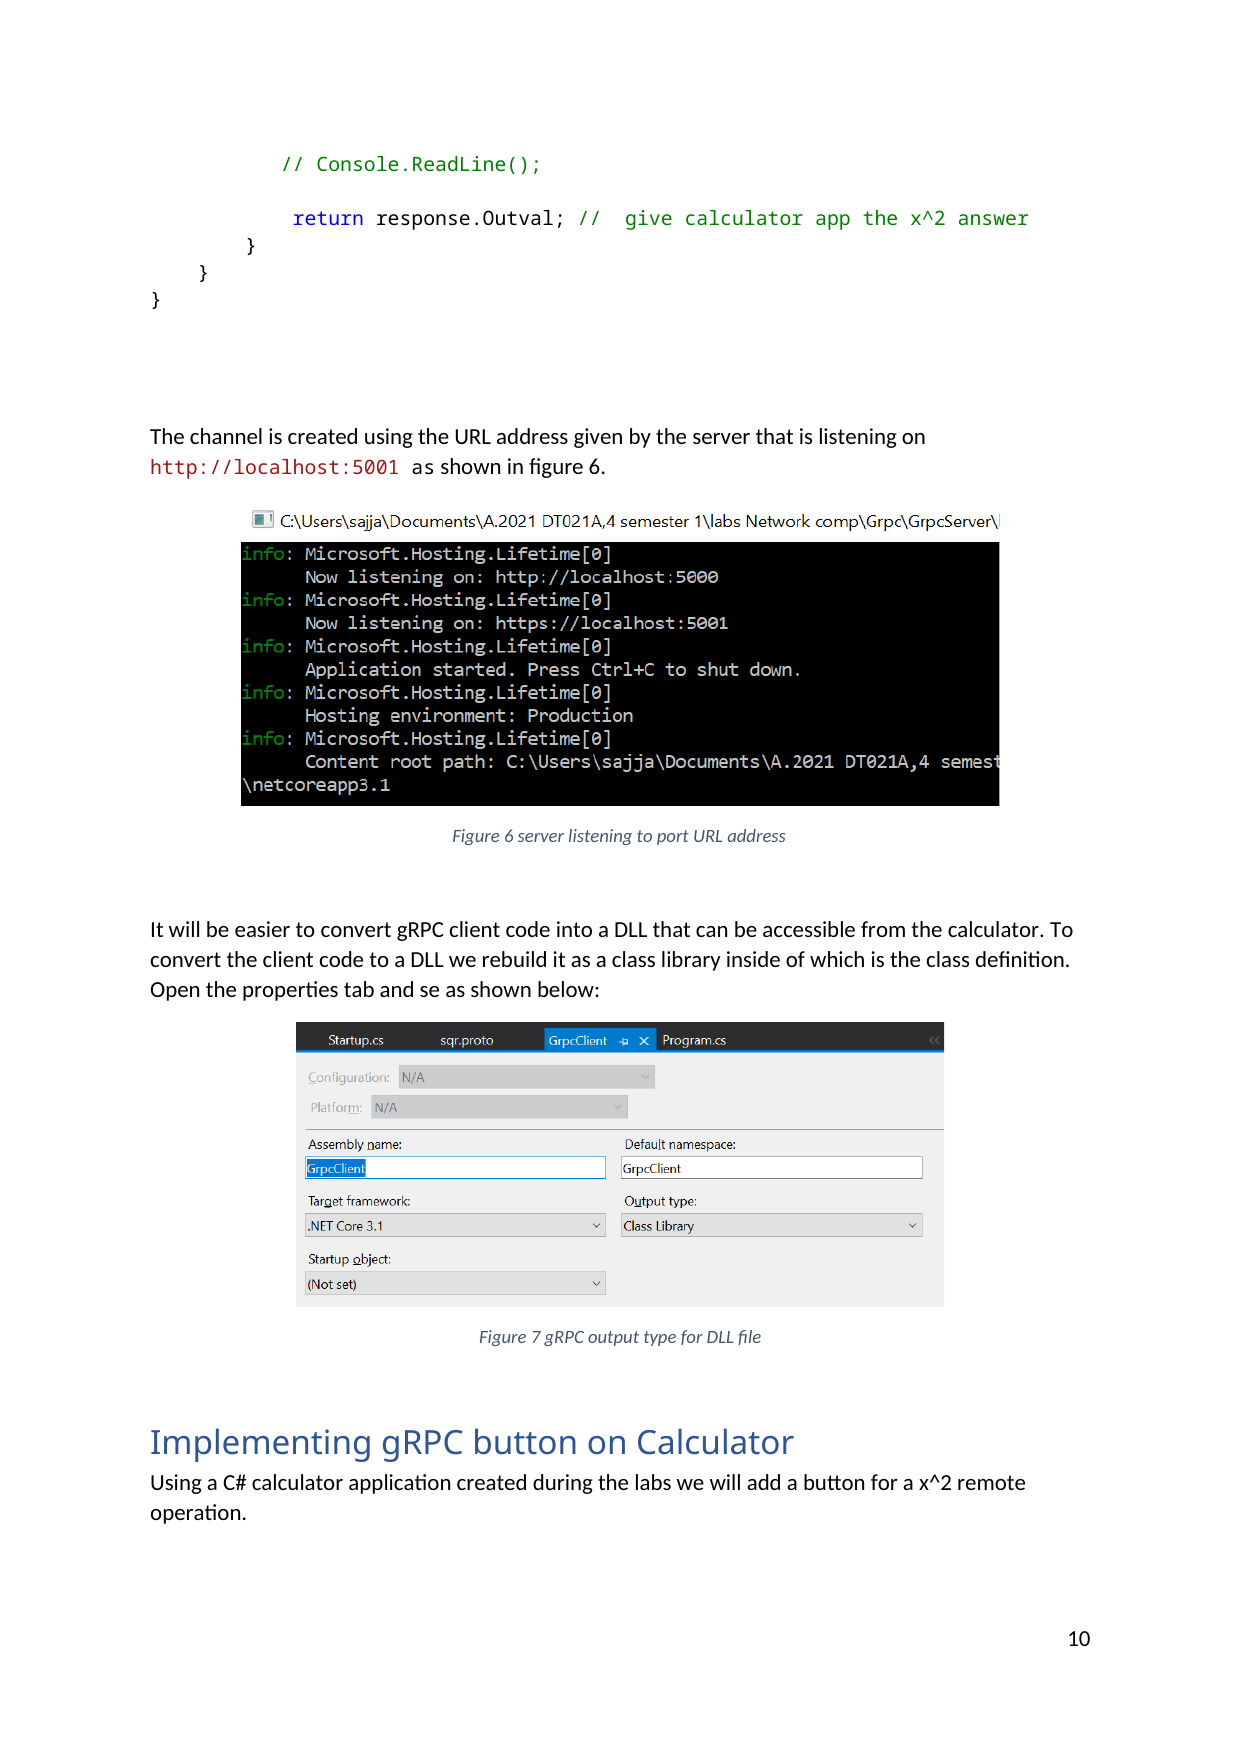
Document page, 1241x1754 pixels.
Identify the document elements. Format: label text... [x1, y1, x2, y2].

text } [150, 258, 1090, 285]
text The channel is created using the URL address given by the server that is listening on http://localhost:5001 as shown in figure 6. [150, 422, 1090, 480]
text return response.Outval; // give calculator app the x^2 answer [150, 204, 1090, 231]
text } [150, 285, 1090, 312]
text Using a C# calculator application created during the labs we will add a button for a x^2 remote operation. [150, 1468, 1090, 1526]
subtitle Implementing gRPC button on Calculator [150, 1419, 1090, 1464]
picture [296, 1022, 945, 1307]
picture [241, 499, 1000, 806]
text It will be easier to convert gRPC client code into a DLL that can be accessible from the calculator. To convert the client code to a DLL we rebuild it as a class library inside of which is the class definition. Open the properties tab and se as shown below: [150, 915, 1090, 1003]
text } [150, 231, 1090, 258]
text Figure 7 gRPC output type for DLL file [150, 1326, 1090, 1348]
text // Console.ReadLine(); [150, 150, 1090, 177]
text Figure 6 server listening to port URL address [150, 824, 1090, 847]
